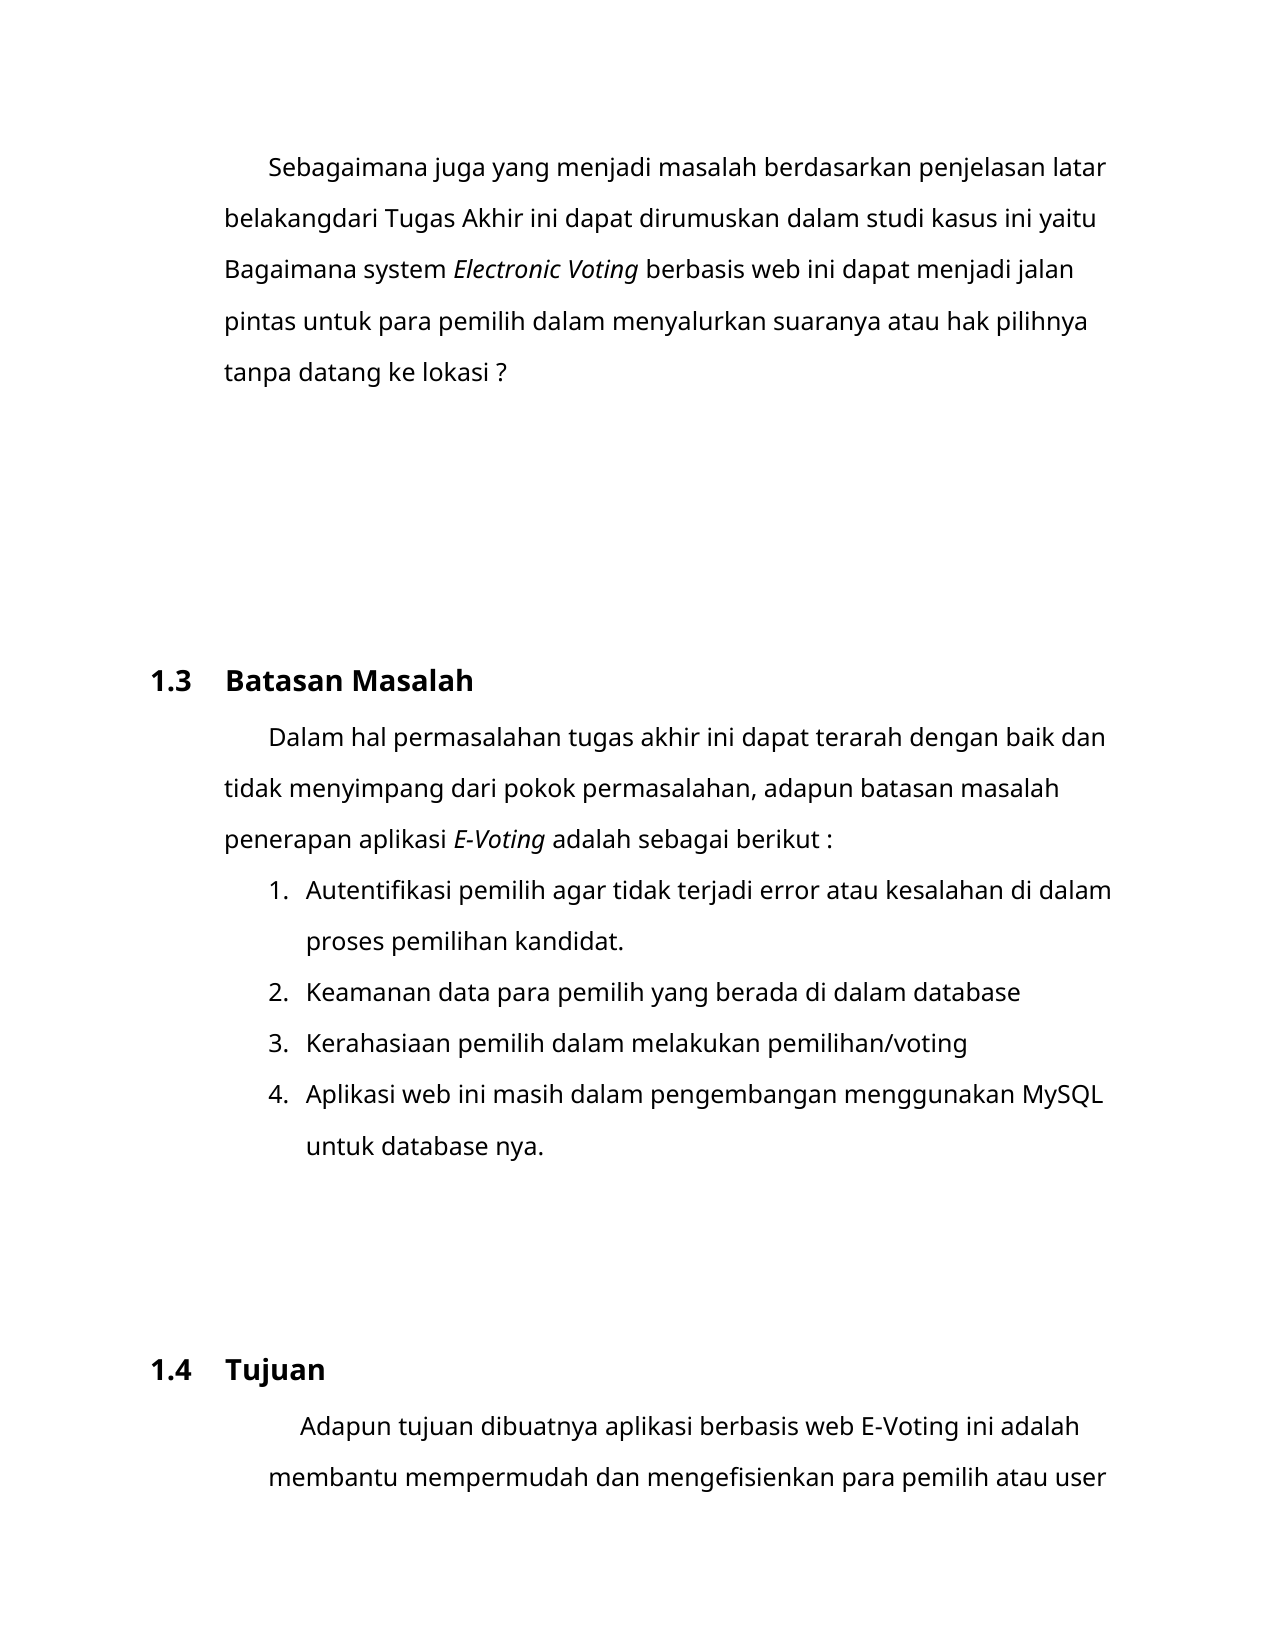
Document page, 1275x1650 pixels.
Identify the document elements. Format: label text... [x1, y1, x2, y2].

list Tujuan [150, 1349, 1125, 1389]
list Batasan Masalah [150, 660, 1125, 700]
list Sebagaimana juga yang menjadi masalah berdasarkan penjelasan latar belakangdari Tugas Akhir ini dapat dirumuskan dalam studi kasus ini yaitu Bagaimana system Electronic Voting berbasis web ini dapat menjadi jalan pintas untuk para pemilih dalam menyalurkan suaranya atau hak pilihnya tanpa datang ke lokasi ? [224, 150, 1125, 388]
list Dalam hal permasalahan tugas akhir ini dapat terarah dengan baik dan tidak menyimpang dari pokok permasalahan, adapun batasan masalah penerapan aplikasi E-Voting adalah sebagai berikut : [224, 720, 1125, 856]
list Autentifikasi pemilih agar tidak terjadi error atau kesalahan di dalam proses pemilihan kandidat. [268, 873, 1125, 958]
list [268, 1409, 1125, 1494]
list Keamanan data para pemilih yang berada di dalam database [268, 975, 1125, 1009]
list Kerahasiaan pemilih dalam melakukan pemilihan/voting [268, 1026, 1125, 1060]
list Aplikasi web ini masih dalam pengembangan menggunakan MySQL untuk database nya. [268, 1077, 1125, 1162]
